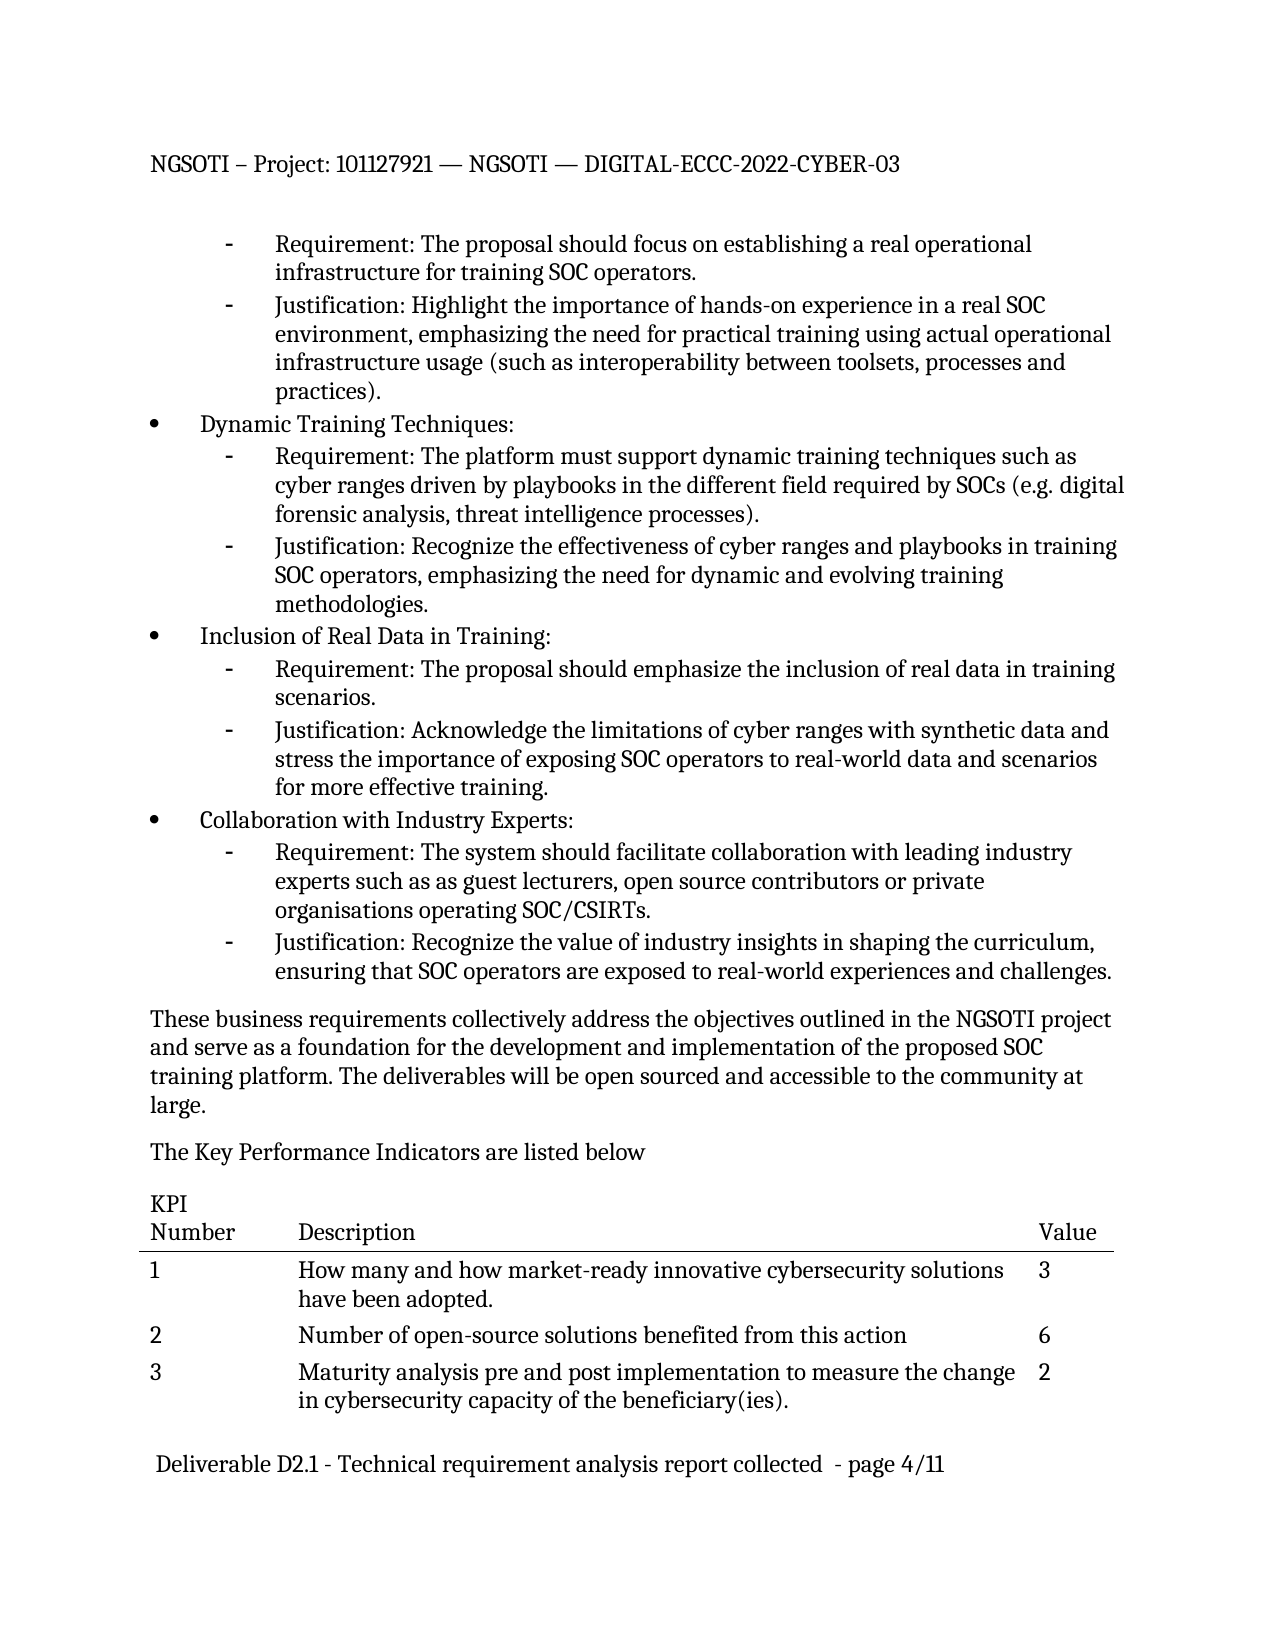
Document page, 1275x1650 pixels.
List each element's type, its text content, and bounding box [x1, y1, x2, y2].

table_header Description [287, 1186, 1027, 1251]
list Dynamic Training Techniques: [150, 409, 1125, 438]
list Justification: Acknowledge the limitations of cyber ranges with synthetic data and stress the importance of exposing SOC operators to real-world data and scenarios for more effective training. [225, 716, 1125, 802]
table_cell Maturity analysis pre and post implementation to measure the change in cybersecurity capacity of the beneficiary(ies). [287, 1354, 1027, 1419]
list Requirement: The system should facilitate collaboration with leading industry experts such as as guest lecturers, open source contributors or private organisations operating SOC/CSIRTs. [225, 838, 1125, 924]
table_cell 2 [1027, 1354, 1114, 1419]
text The Key Performance Indicators are listed below [150, 1138, 1125, 1167]
list Requirement: The proposal should emphasize the inclusion of real data in training scenarios. [225, 654, 1125, 712]
list Justification: Recognize the effectiveness of cyber ranges and playbooks in training SOC operators, emphasizing the need for dynamic and evolving training methodologies. [225, 532, 1125, 618]
list Justification: Recognize the value of industry insights in shaping the curriculum, ensuring that SOC operators are exposed to real-world experiences and challenges. [225, 928, 1125, 986]
table_cell 3 [139, 1354, 287, 1419]
list Collaboration with Industry Experts: [150, 806, 1125, 834]
table_header KPI Number [139, 1186, 287, 1251]
table_cell Number of open-source solutions benefited from this action [287, 1318, 1027, 1354]
table_header Value [1027, 1186, 1114, 1251]
table_cell 1 [139, 1252, 287, 1317]
list Requirement: The proposal should focus on establishing a real operational infrastructure for training SOC operators. [225, 229, 1125, 287]
text These business requirements collectively address the objectives outlined in the NGSOTI project and serve as a foundation for the development and implementation of the proposed SOC training platform. The deliverables will be open sourced and accessible to the community at large. [150, 1004, 1125, 1119]
list Justification: Highlight the importance of hands-on experience in a real SOC environment, emphasizing the need for practical training using actual operational infrastructure usage (such as interoperability between toolsets, processes and practices). [225, 291, 1125, 406]
list Requirement: The platform must support dynamic training techniques such as cyber ranges driven by playbooks in the different field required by SOCs (e.g. digital forensic analysis, threat intelligence processes). [225, 442, 1125, 528]
list Inclusion of Real Data in Training: [150, 622, 1125, 651]
table_cell 6 [1027, 1318, 1114, 1354]
table_cell How many and how market-ready innovative cybersecurity solutions have been adopted. [287, 1252, 1027, 1317]
table_cell 3 [1027, 1252, 1114, 1317]
table_cell 2 [139, 1318, 287, 1354]
